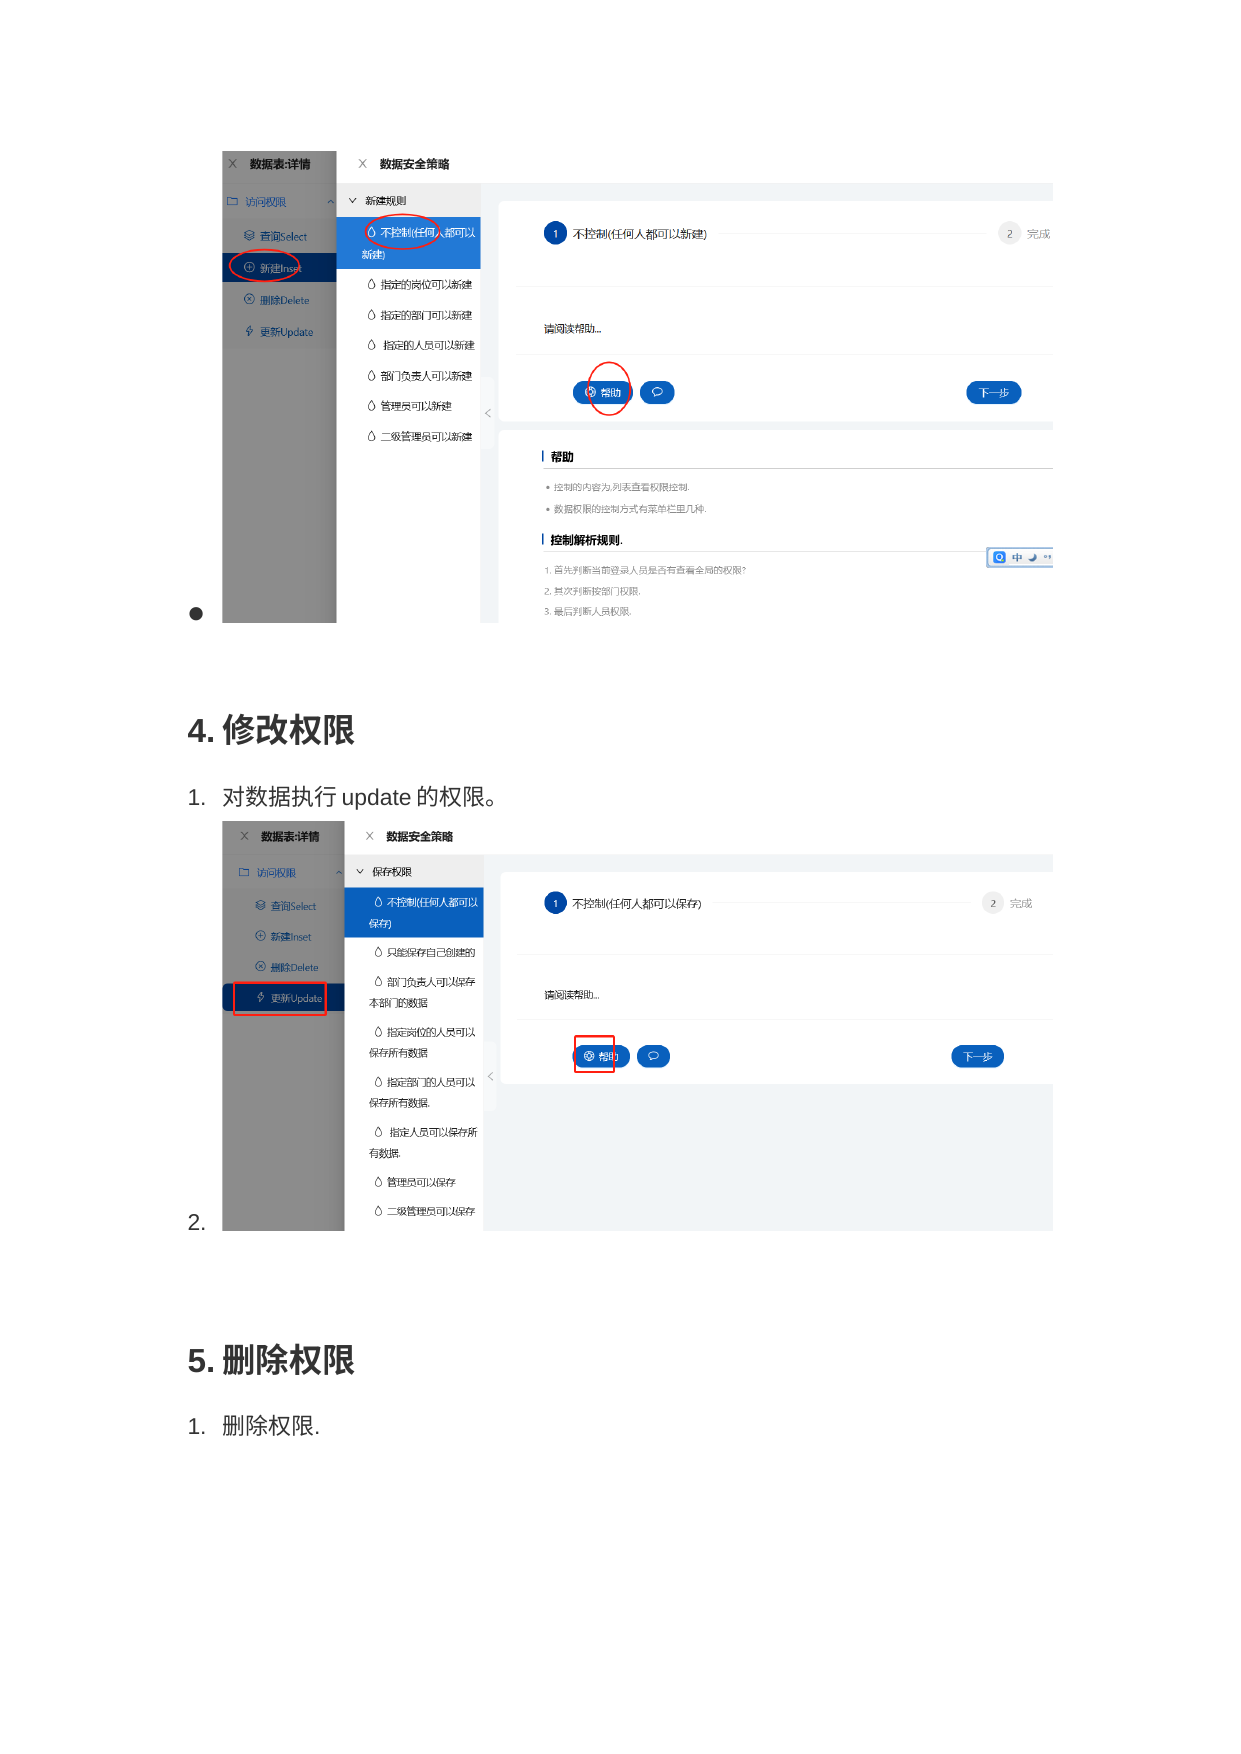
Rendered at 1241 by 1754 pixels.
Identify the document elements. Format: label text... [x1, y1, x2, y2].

list 删除权限. [187, 1404, 1053, 1445]
picture [222, 151, 1053, 623]
subtitle 删除权限 [187, 1318, 1053, 1398]
subtitle 修改权限 [187, 688, 1053, 768]
list 对数据执行update的权限。 [187, 775, 1053, 815]
picture [222, 821, 1053, 1231]
